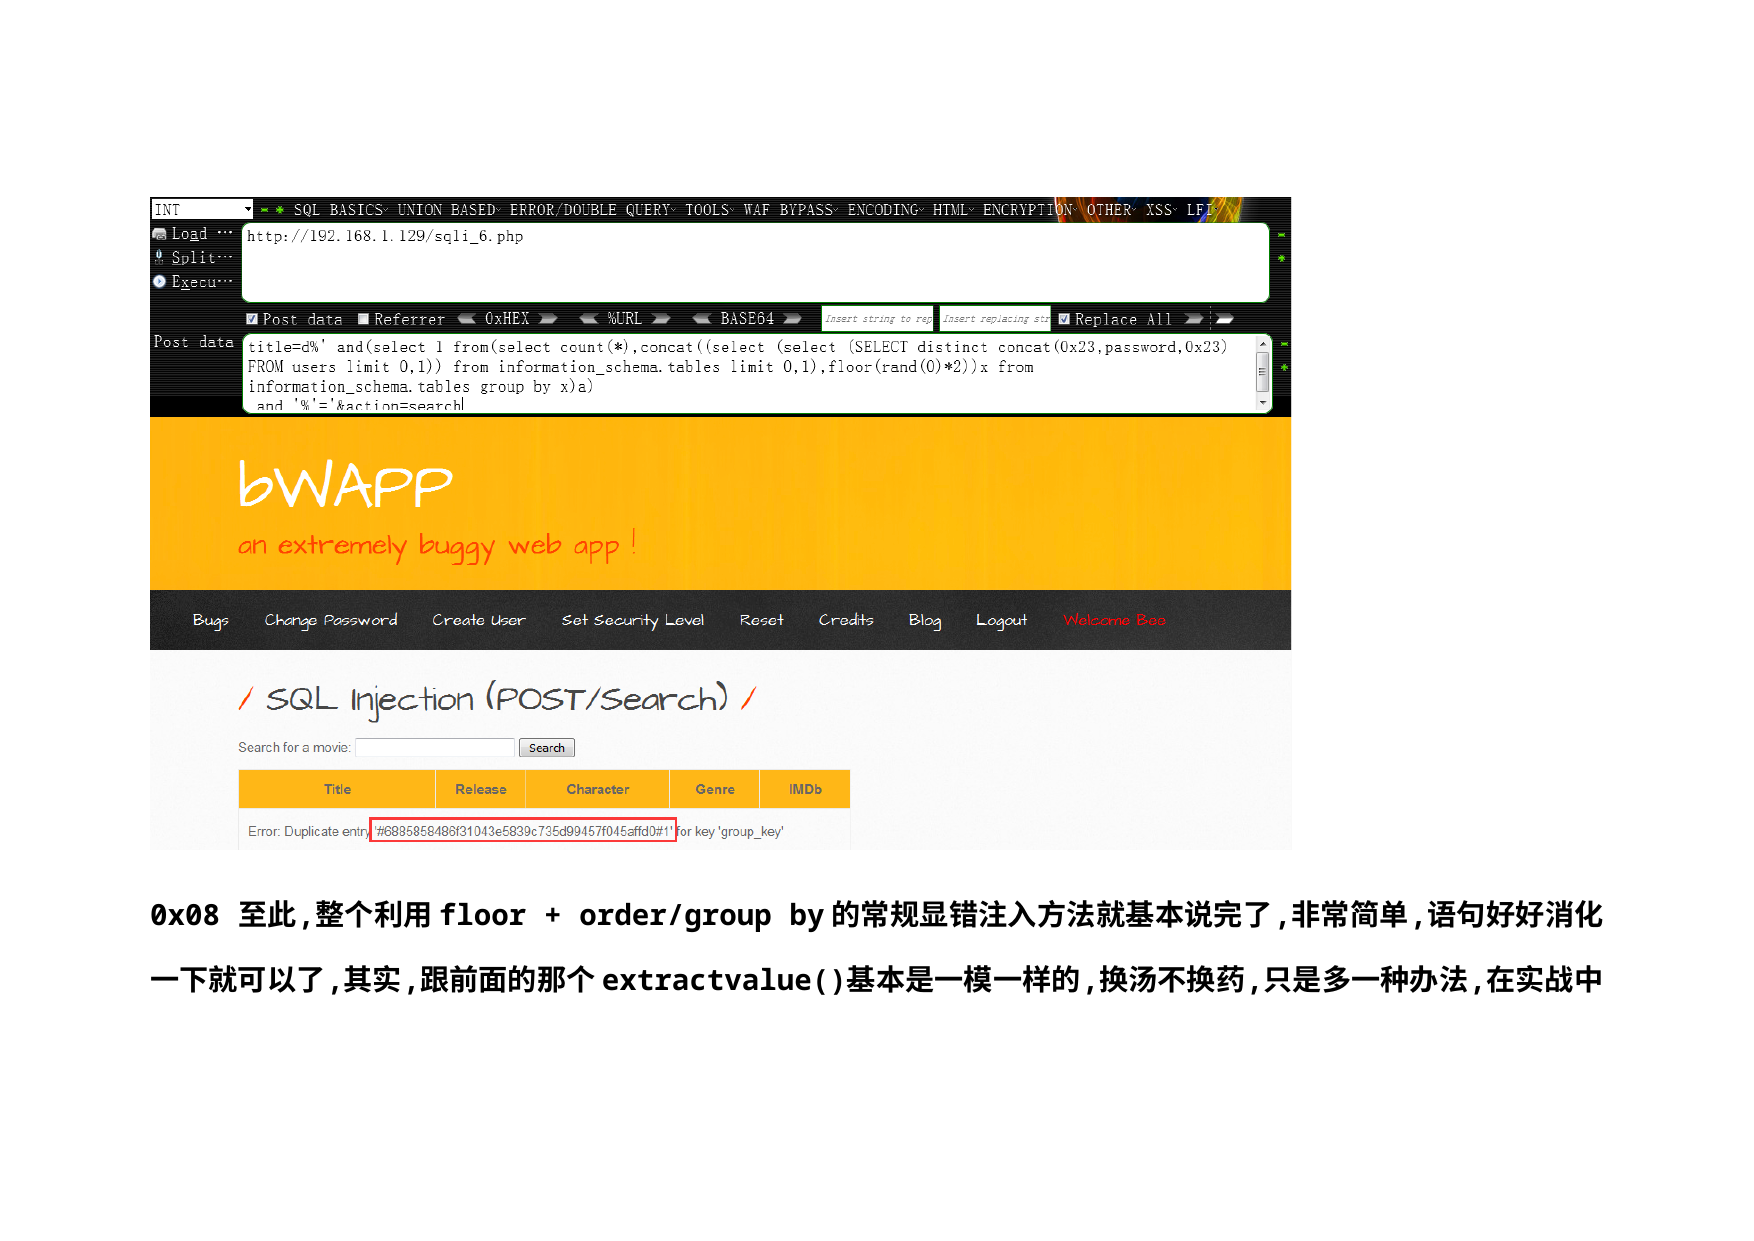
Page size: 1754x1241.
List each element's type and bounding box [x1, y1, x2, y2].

picture [150, 197, 1292, 850]
text [150, 880, 1604, 1010]
